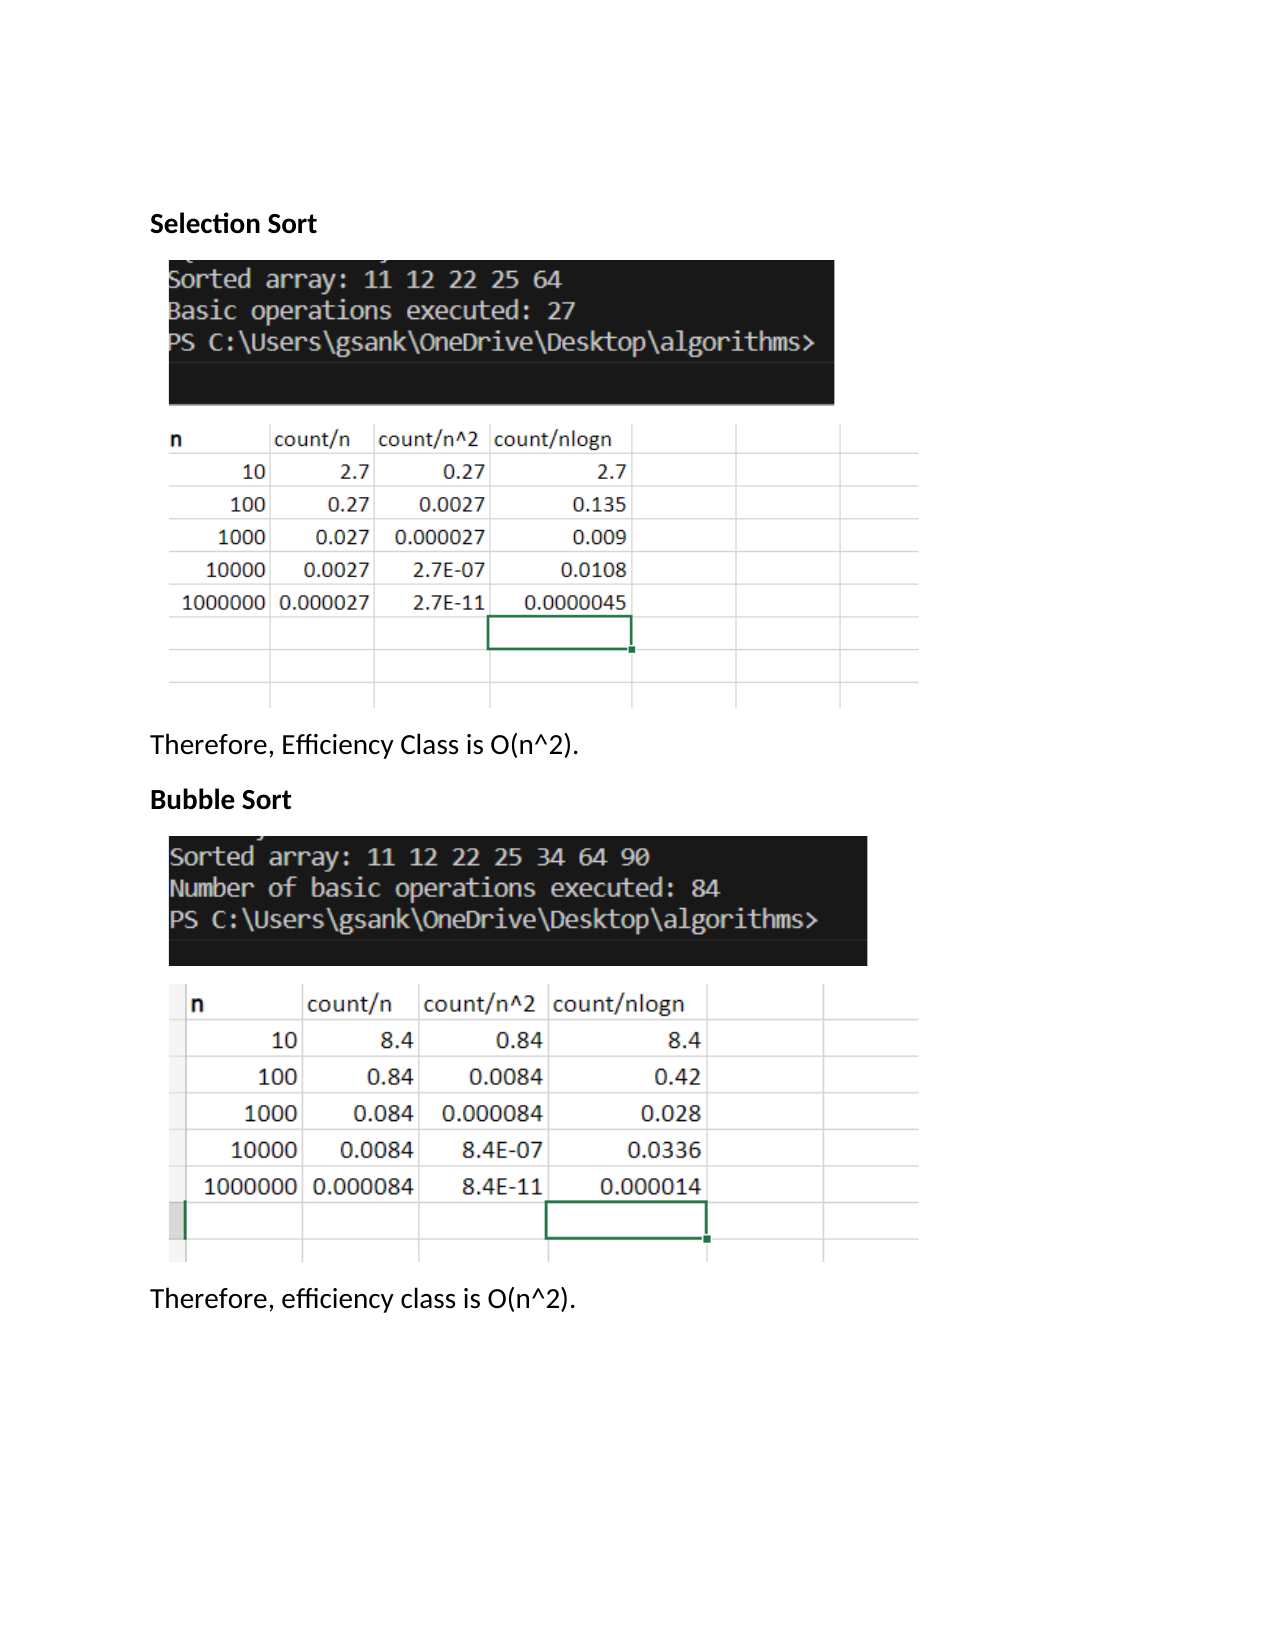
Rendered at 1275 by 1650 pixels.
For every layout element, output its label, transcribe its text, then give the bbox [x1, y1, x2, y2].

text Therefore, Efficiency Class is O(n^2). [150, 726, 1125, 762]
text Bubble Sort [150, 781, 1125, 817]
text Therefore, efficiency class is O(n^2). [150, 1280, 1125, 1316]
text Selection Sort [150, 205, 1125, 241]
